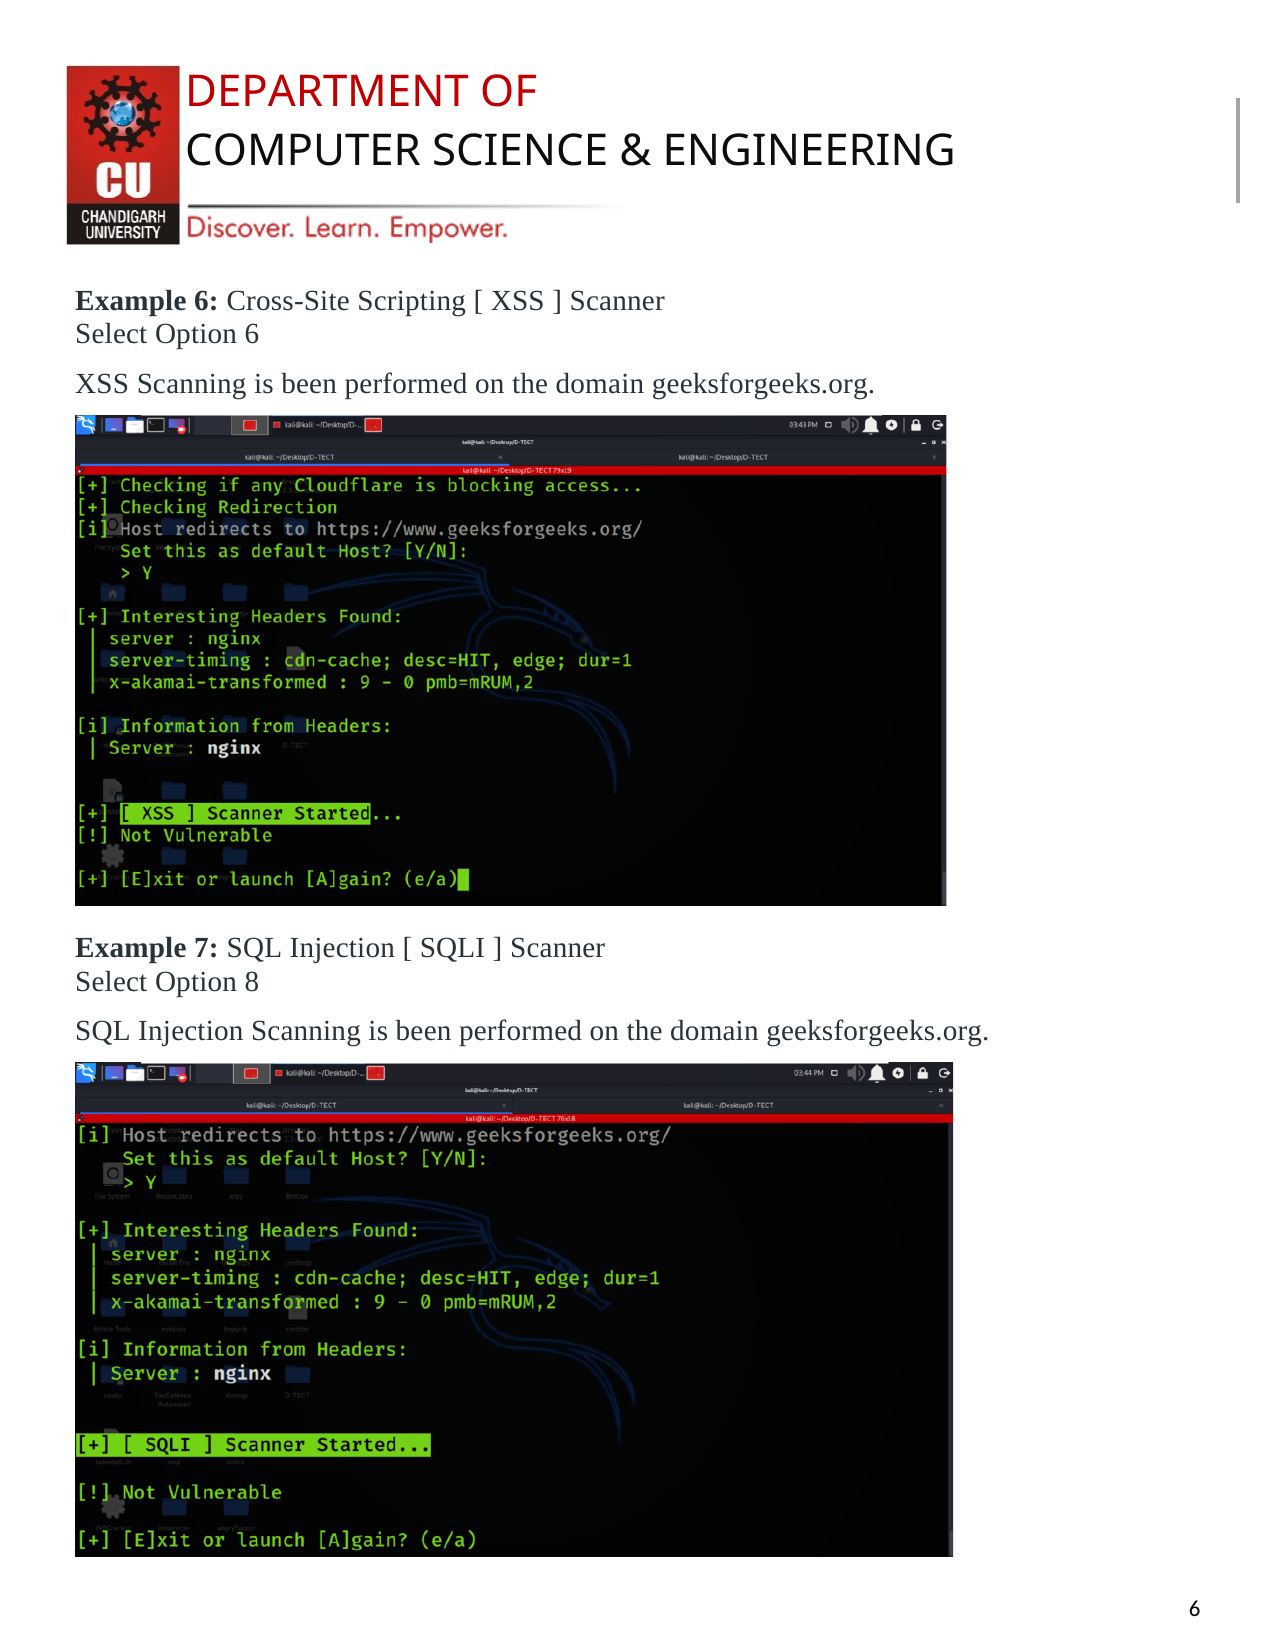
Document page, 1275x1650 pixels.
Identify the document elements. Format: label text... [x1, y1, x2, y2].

picture [75, 415, 947, 906]
text XSS Scanning is been performed on the domain geeksforgeeks.org. [75, 366, 1200, 399]
text SQL Injection Scanning is been performed on the domain geeksforgeeks.org. [75, 1013, 1200, 1047]
picture [66, 65, 663, 245]
text Select Option 8 [75, 964, 1200, 998]
text Select Option 6 [75, 317, 1200, 350]
text Example 6: Cross-Site Scripting [ XSS ] Scanner [75, 283, 1200, 317]
picture [75, 1062, 954, 1557]
text Example 7: SQL Injection [ SQLI ] Scanner [75, 931, 1200, 964]
